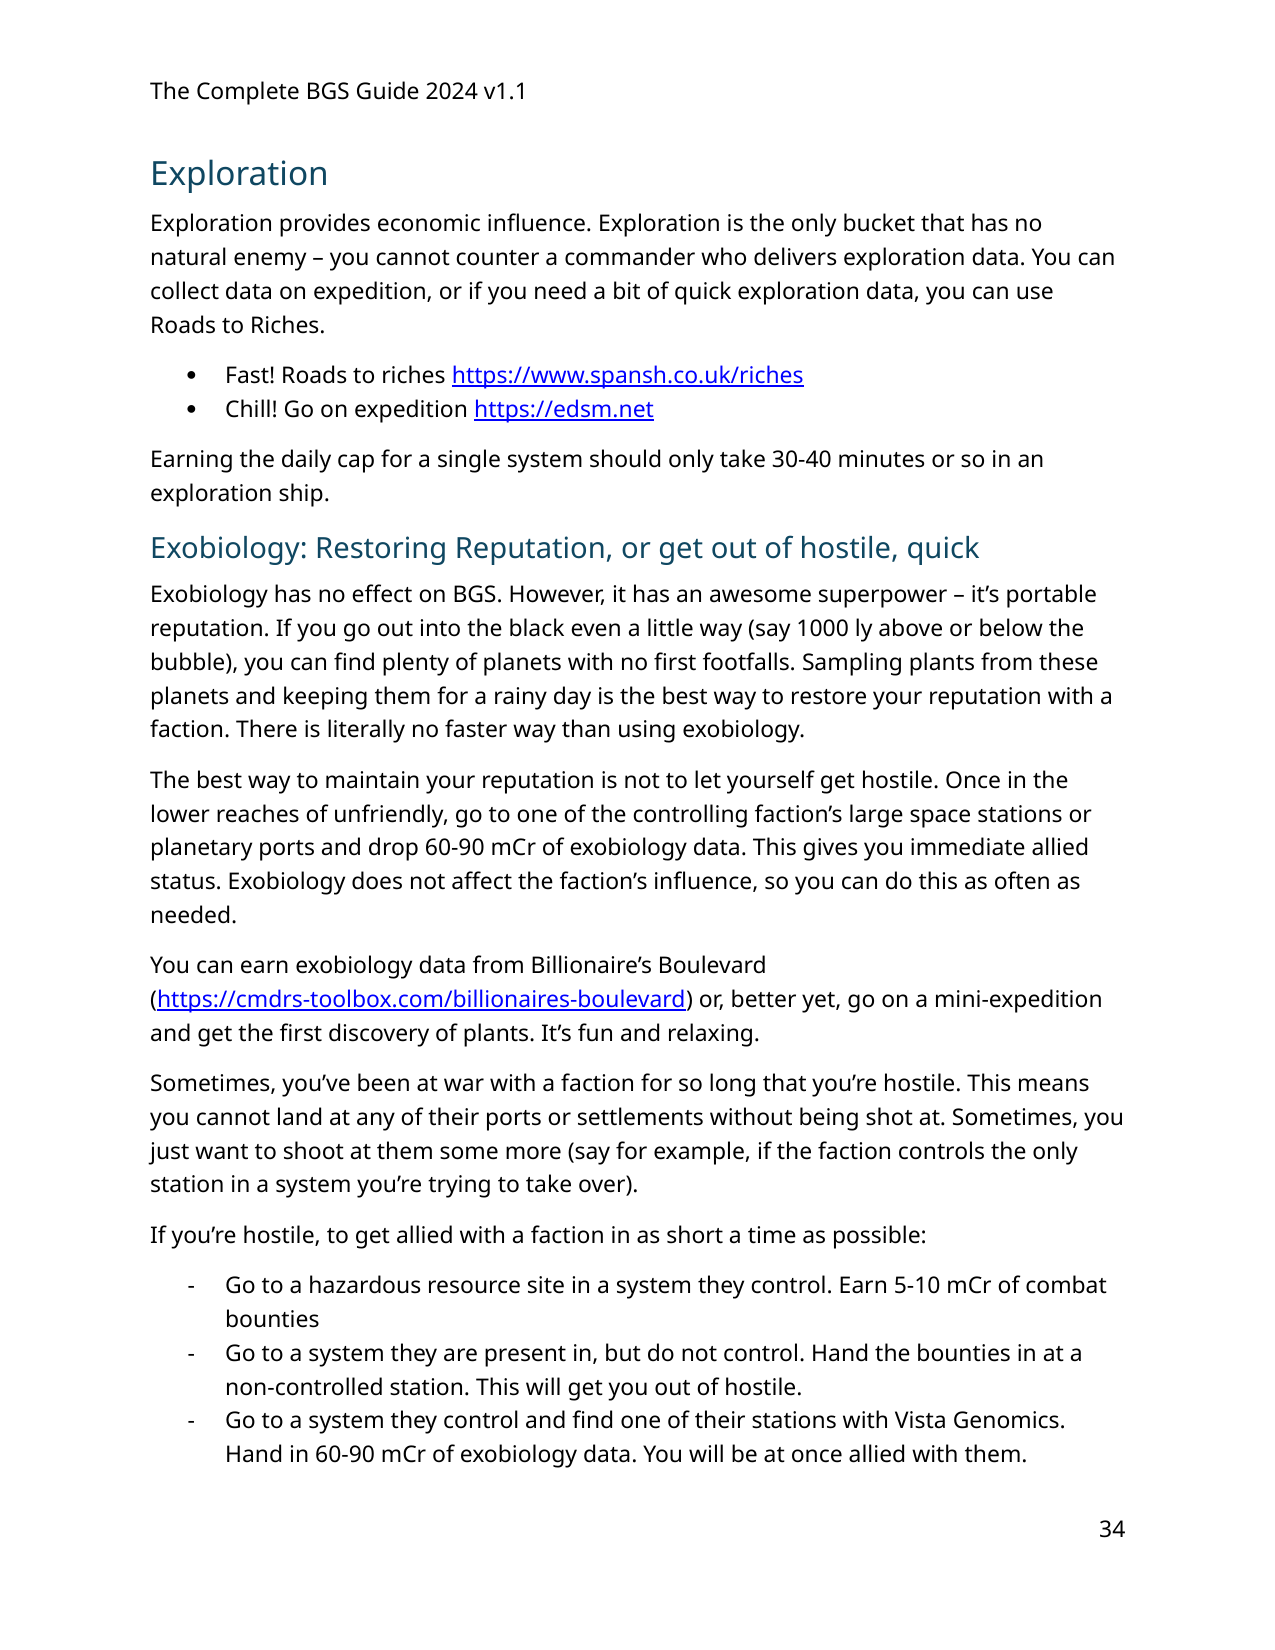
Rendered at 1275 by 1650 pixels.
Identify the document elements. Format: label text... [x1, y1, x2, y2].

list Go to a system they are present in, but do not control. Hand the bounties in at a non-controlled station. This will get you out of hostile. [187, 1337, 1125, 1402]
list Chill! Go on expedition https://edsm.net [187, 393, 1125, 424]
text If you’re hostile, to get allied with a faction in as short a time as possible: [150, 1219, 1125, 1250]
list Go to a hazardous resource site in a system they control. Earn 5-10 mCr of combat bounties [187, 1269, 1125, 1334]
subtitle Exploration [150, 150, 1125, 195]
text Exploration provides economic influence. Exploration is the only bucket that has no natural enemy – you cannot counter a commander who delivers exploration data. You can collect data on expedition, or if you need a bit of quick exploration data, you can use Roads to Riches. [150, 207, 1125, 340]
subtitle Exobiology: Restoring Reputation, or get out of hostile, quick [150, 527, 1125, 567]
text You can earn exobiology data from Billionaire’s Boulevard (https://cmdrs-toolbox.com/billionaires-boulevard) or, better yet, go on a mini-expedition and get the first discovery of plants. It’s fun and relaxing. [150, 949, 1125, 1048]
text The best way to maintain your reputation is not to let yourself get hostile. Once in the lower reaches of unfriendly, go to one of the controlling faction’s large space stations or planetary ports and drop 60-90 mCr of exobiology data. This gives you immediate allied status. Exobiology does not affect the faction’s influence, so you can do this as often as needed. [150, 764, 1125, 930]
list Fast! Roads to riches https://www.spansh.co.uk/riches [187, 359, 1125, 390]
text Sometimes, you’ve been at war with a faction for so long that you’re hostile. This means you cannot land at any of their ports or settlements without being shot at. Sometimes, you just want to shoot at them some more (say for example, if the faction controls the only station in a system you’re trying to take over). [150, 1067, 1125, 1200]
text Earning the daily cap for a single system should only take 30-40 minutes or so in an exploration ship. [150, 443, 1125, 508]
text Exobiology has no effect on BGS. However, it has an awesome superpower – it’s portable reputation. If you go out into the black even a little way (say 1000 ly above or below the bubble), you can find plenty of planets with no first footfalls. Sampling plants from these planets and keeping them for a rainy day is the best way to restore your reputation with a faction. There is literally no faster way than using exobiology. [150, 578, 1125, 745]
